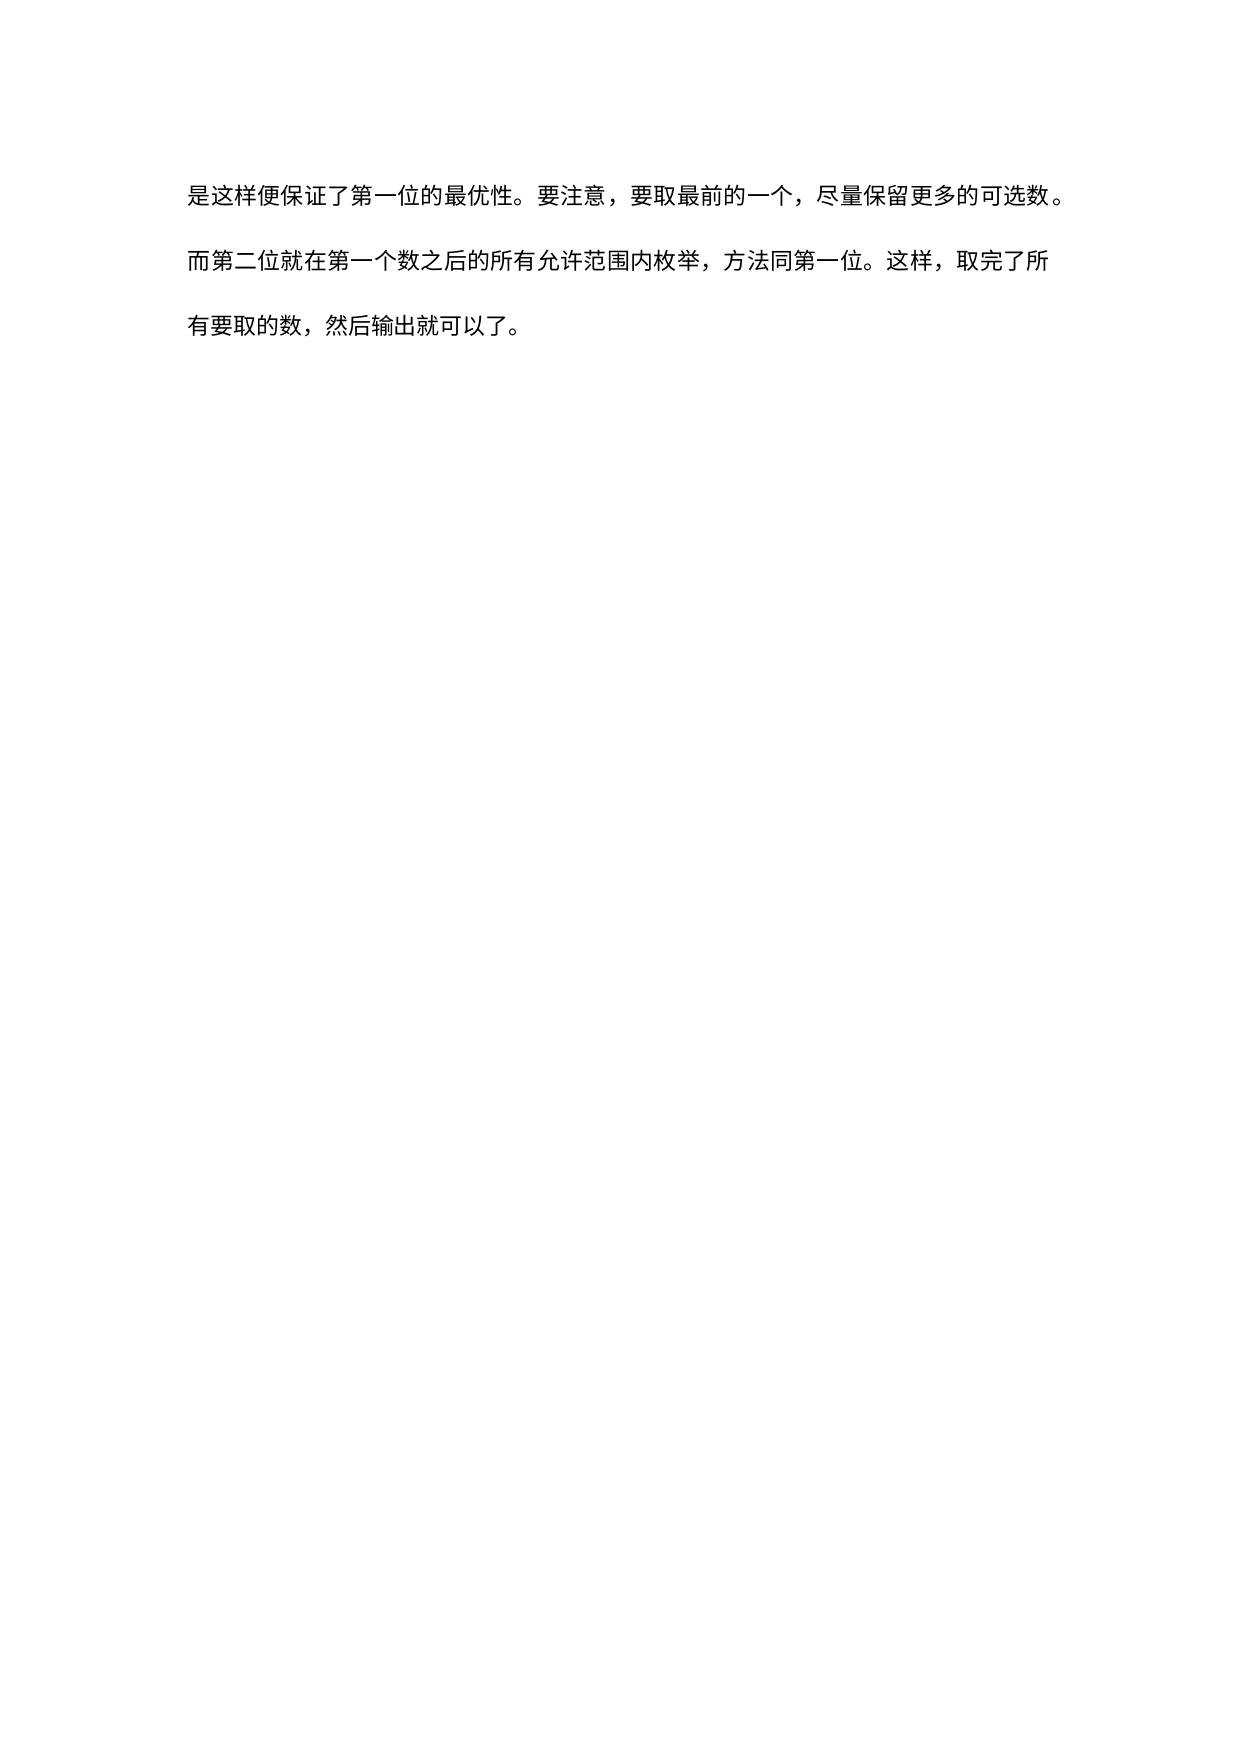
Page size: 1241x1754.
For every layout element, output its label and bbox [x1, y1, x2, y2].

text [187, 162, 1053, 357]
